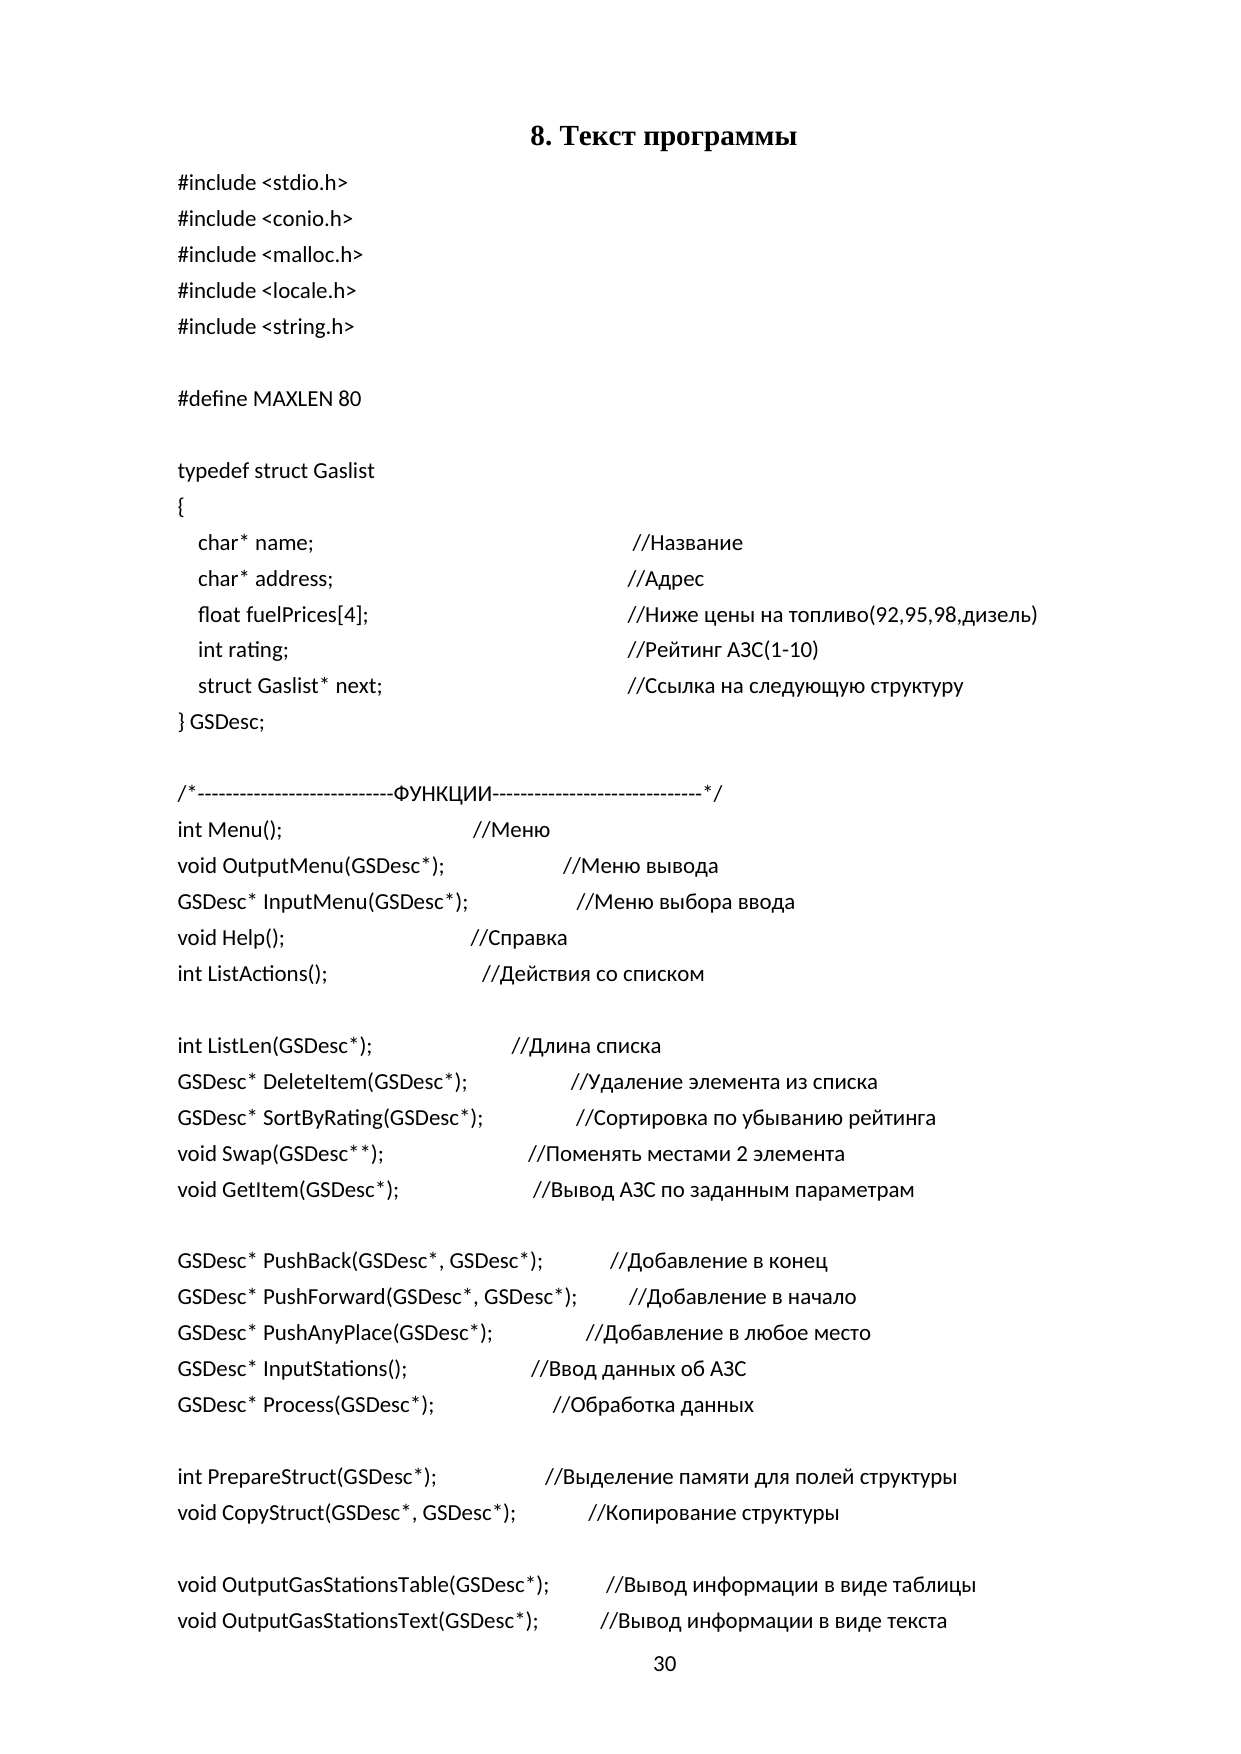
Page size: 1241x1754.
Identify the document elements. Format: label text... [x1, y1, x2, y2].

text #include <locale.h> [177, 276, 1152, 304]
text GSDesc* PushBack(GSDesc*, GSDesc*); //Добавление в конец [177, 1247, 1152, 1274]
text GSDesc* Process(GSDesc*); //Обработка данных [177, 1390, 1152, 1418]
text #include <conio.h> [177, 204, 1152, 232]
text int rating; //Рейтинг АЗС(1-10) [177, 636, 1152, 664]
text #include <stdio.h> [177, 168, 1152, 196]
text GSDesc* SortByRating(GSDesc*); //Сортировка по убыванию рейтинга [177, 1103, 1152, 1131]
text #include <string.h> [177, 312, 1152, 340]
text void OutputGasStationsTable(GSDesc*); //Вывод информации в виде таблицы [177, 1570, 1152, 1598]
text void OutputGasStationsText(GSDesc*); //Вывод информации в виде текста [177, 1606, 1152, 1634]
text typedef struct Gaslist [177, 456, 1152, 484]
text /*----------------------------ФУНКЦИИ------------------------------*/ [177, 779, 1152, 807]
text int PrepareStruct(GSDesc*); //Выделение памяти для полей структуры [177, 1462, 1152, 1490]
text #define MAXLEN 80 [177, 384, 1152, 412]
text void OutputMenu(GSDesc*); //Меню вывода [177, 851, 1152, 879]
text int Menu(); //Меню [177, 815, 1152, 843]
text int ListActions(); //Действия со списком [177, 959, 1152, 987]
text void GetItem(GSDesc*); //Вывод АЗС по заданным параметрам [177, 1175, 1152, 1203]
text char* address; //Адрес [177, 564, 1152, 592]
subtitle 8. Текст программы [176, 118, 1152, 152]
text #include <malloc.h> [177, 240, 1152, 268]
text GSDesc* InputMenu(GSDesc*); //Меню выбора ввода [177, 887, 1152, 915]
text } GSDesc; [177, 707, 1152, 736]
text GSDesc* PushAnyPlace(GSDesc*); //Добавление в любое место [177, 1318, 1152, 1346]
text { [177, 492, 1152, 520]
text void Swap(GSDesc**); //Поменять местами 2 элемента [177, 1139, 1152, 1167]
text struct Gaslist* next; //Ссылка на следующую структуру [177, 672, 1152, 699]
text GSDesc* DeleteItem(GSDesc*); //Удаление элемента из списка [177, 1067, 1152, 1095]
text float fuelPrices[4]; //Ниже цены на топливо(92,95,98,дизель) [177, 600, 1152, 628]
text GSDesc* PushForward(GSDesc*, GSDesc*); //Добавление в начало [177, 1282, 1152, 1311]
text void CopyStruct(GSDesc*, GSDesc*); //Копирование структуры [177, 1498, 1152, 1526]
text void Help(); //Справка [177, 923, 1152, 951]
text char* name; //Название [177, 528, 1152, 556]
text int ListLen(GSDesc*); //Длина списка [177, 1031, 1152, 1059]
text GSDesc* InputStations(); //Ввод данных об АЗС [177, 1354, 1152, 1382]
